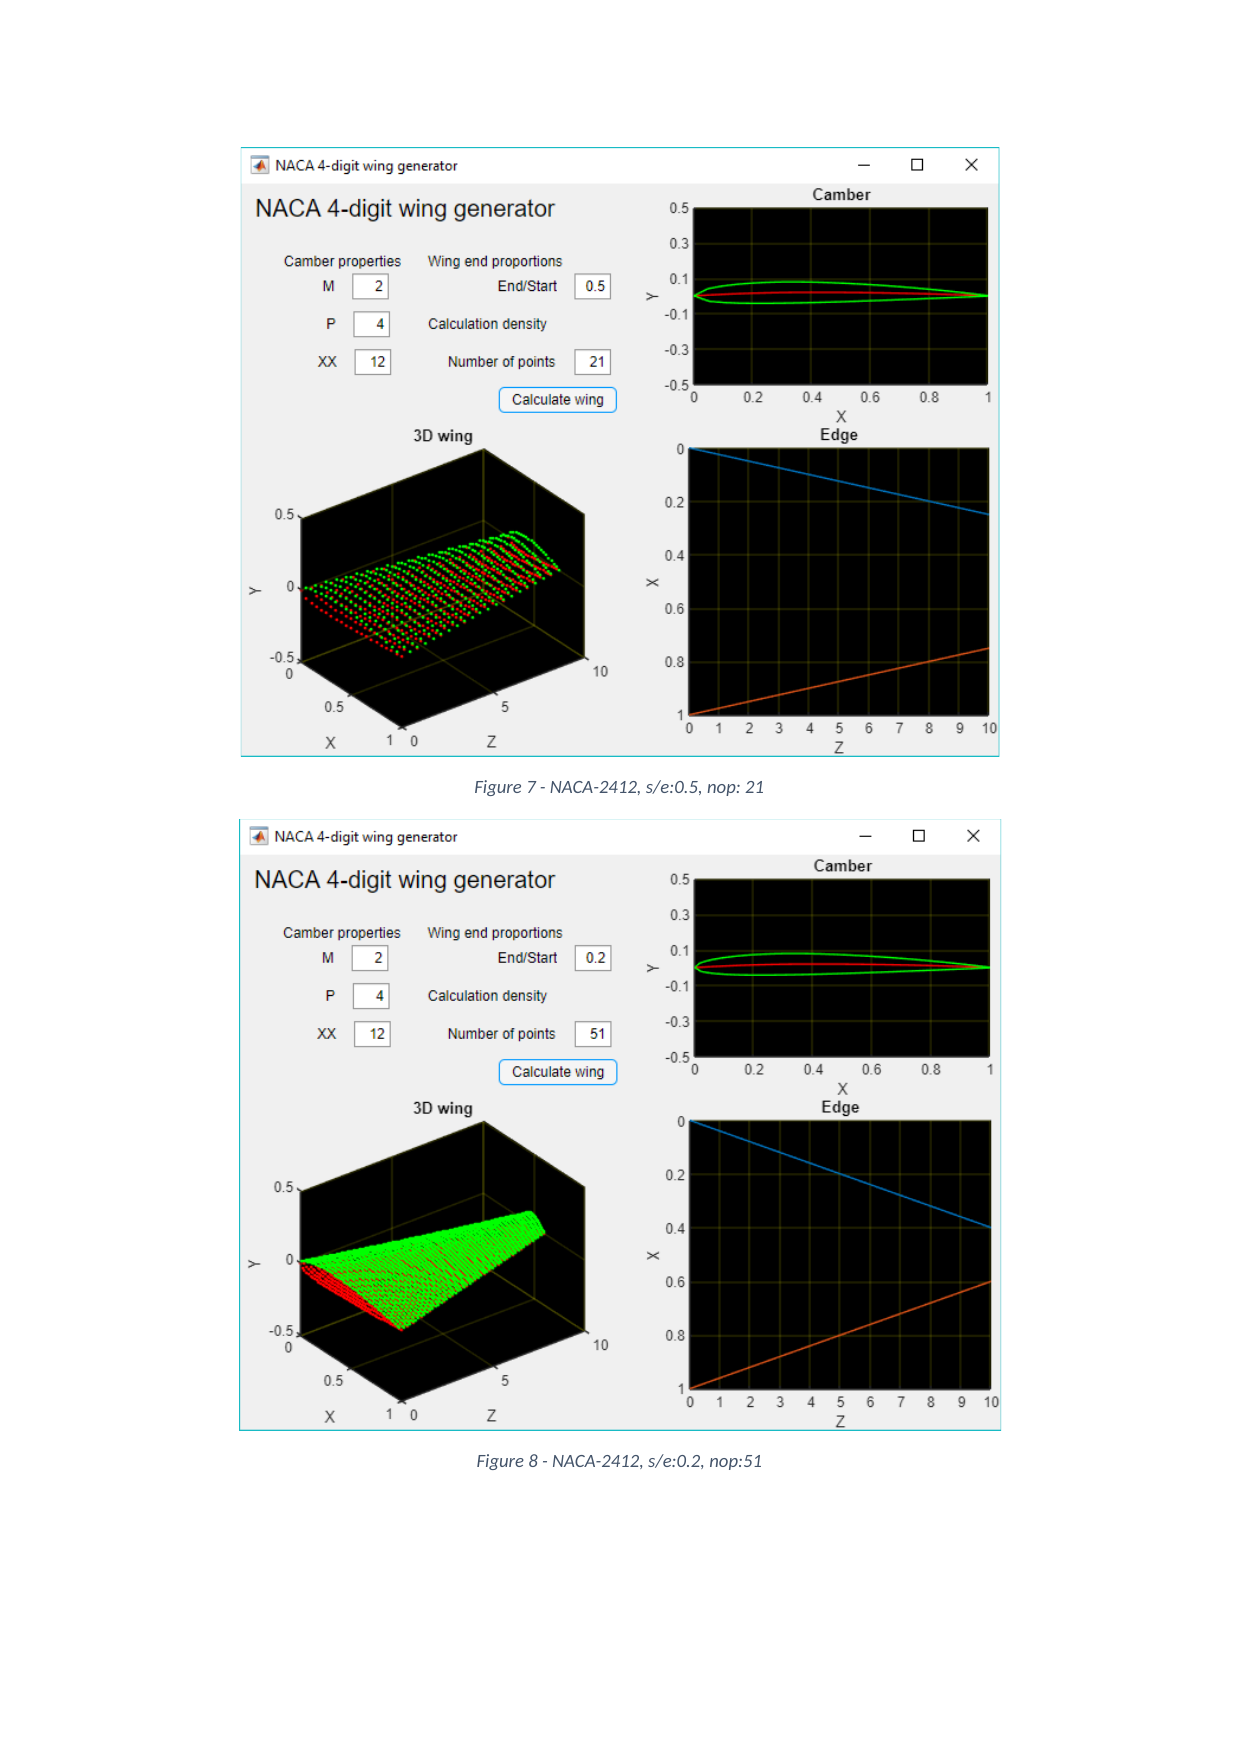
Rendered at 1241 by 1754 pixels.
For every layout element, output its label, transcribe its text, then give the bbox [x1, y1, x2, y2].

text Figure 7 - NACA-2412, s/e:0.5, nop: 21 [148, 775, 1093, 798]
picture [239, 819, 1002, 1431]
text Figure 8 - NACA-2412, s/e:0.2, nop:51 [148, 1450, 1093, 1473]
picture [240, 147, 1000, 757]
